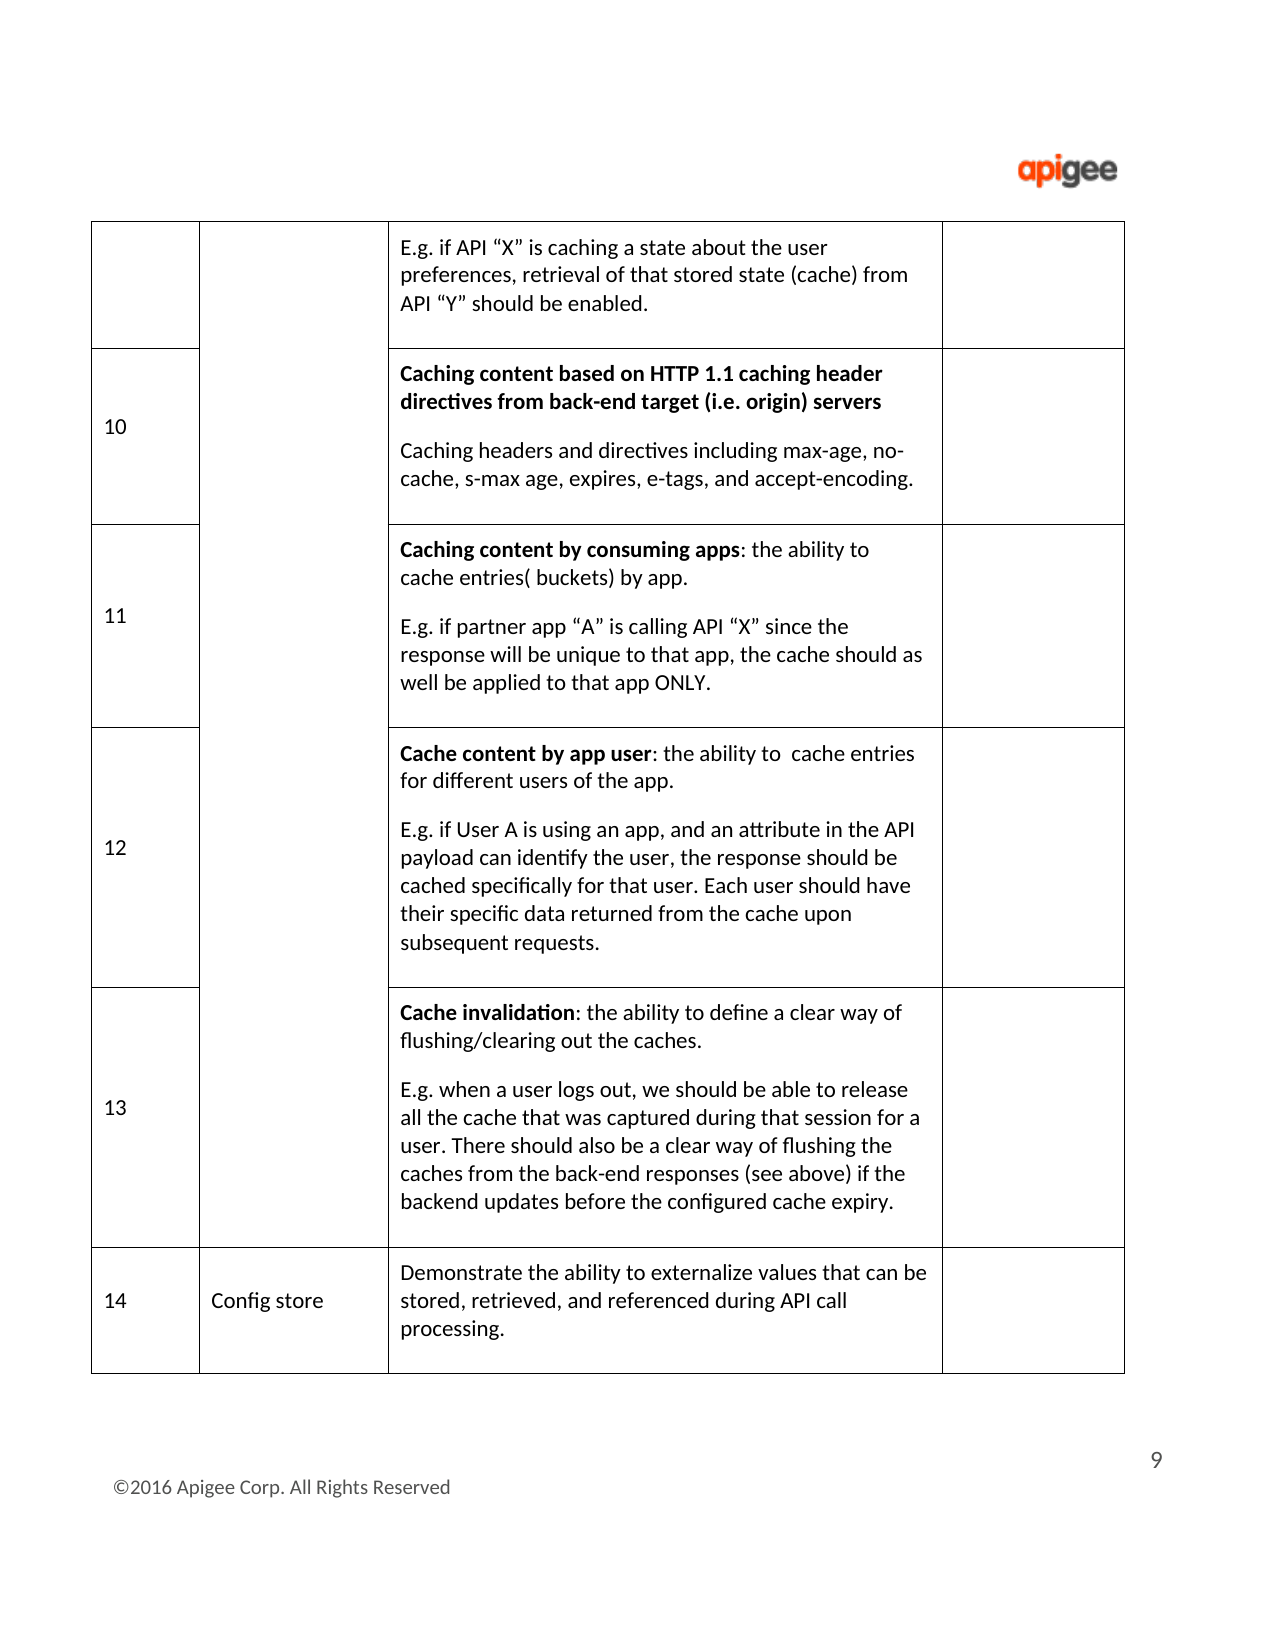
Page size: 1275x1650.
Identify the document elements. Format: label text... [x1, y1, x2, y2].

table_cell Cache invalidation: the ability to define a clear way of flushing/clearing out the caches. E.g. when a user logs out, we should be able to release all the cache that was captured during that session for a user. There should also be a clear way of flushing the caches from the back-end responses (see above) if the backend updates before the configured cache expiry. [389, 988, 942, 1247]
table_cell 13 [92, 988, 199, 1247]
picture [1012, 150, 1124, 191]
table_cell Demonstrate the ability to externalize values that can be stored, retrieved, and referenced during API call processing. [389, 1248, 942, 1373]
table_cell [943, 525, 1124, 727]
table_cell [943, 1248, 1124, 1373]
table_cell [943, 349, 1124, 523]
table_cell 14 [92, 1248, 199, 1373]
table_cell 9 [92, 222, 199, 348]
table_cell 10 [92, 349, 199, 523]
table_cell 11 [92, 525, 199, 727]
table_cell Cache content by app user: the ability to cache entries for different users of the app. E.g. if User A is using an app, and an attribute in the API payload can identify the user, the response should be cached specifically for that user. Each user should have their specific data returned from the cache upon subsequent requests. [389, 728, 942, 987]
table_cell [943, 222, 1124, 348]
table_cell [943, 728, 1124, 987]
table_cell Caching content based on HTTP 1.1 caching header directives from back-end target (i.e. origin) servers Caching headers and directives including max-age, no-cache, s-max age, expires, e-tags, and accept-encoding. [389, 349, 942, 523]
table_cell [943, 988, 1124, 1247]
table_cell Caching content by consuming apps: the ability to cache entries( buckets) by app. E.g. if partner app “A” is calling API “X” since the response will be unique to that app, the cache should as well be applied to that app ONLY. [389, 525, 942, 727]
table_cell Config store [200, 1248, 388, 1373]
table_cell 12 [92, 728, 199, 987]
